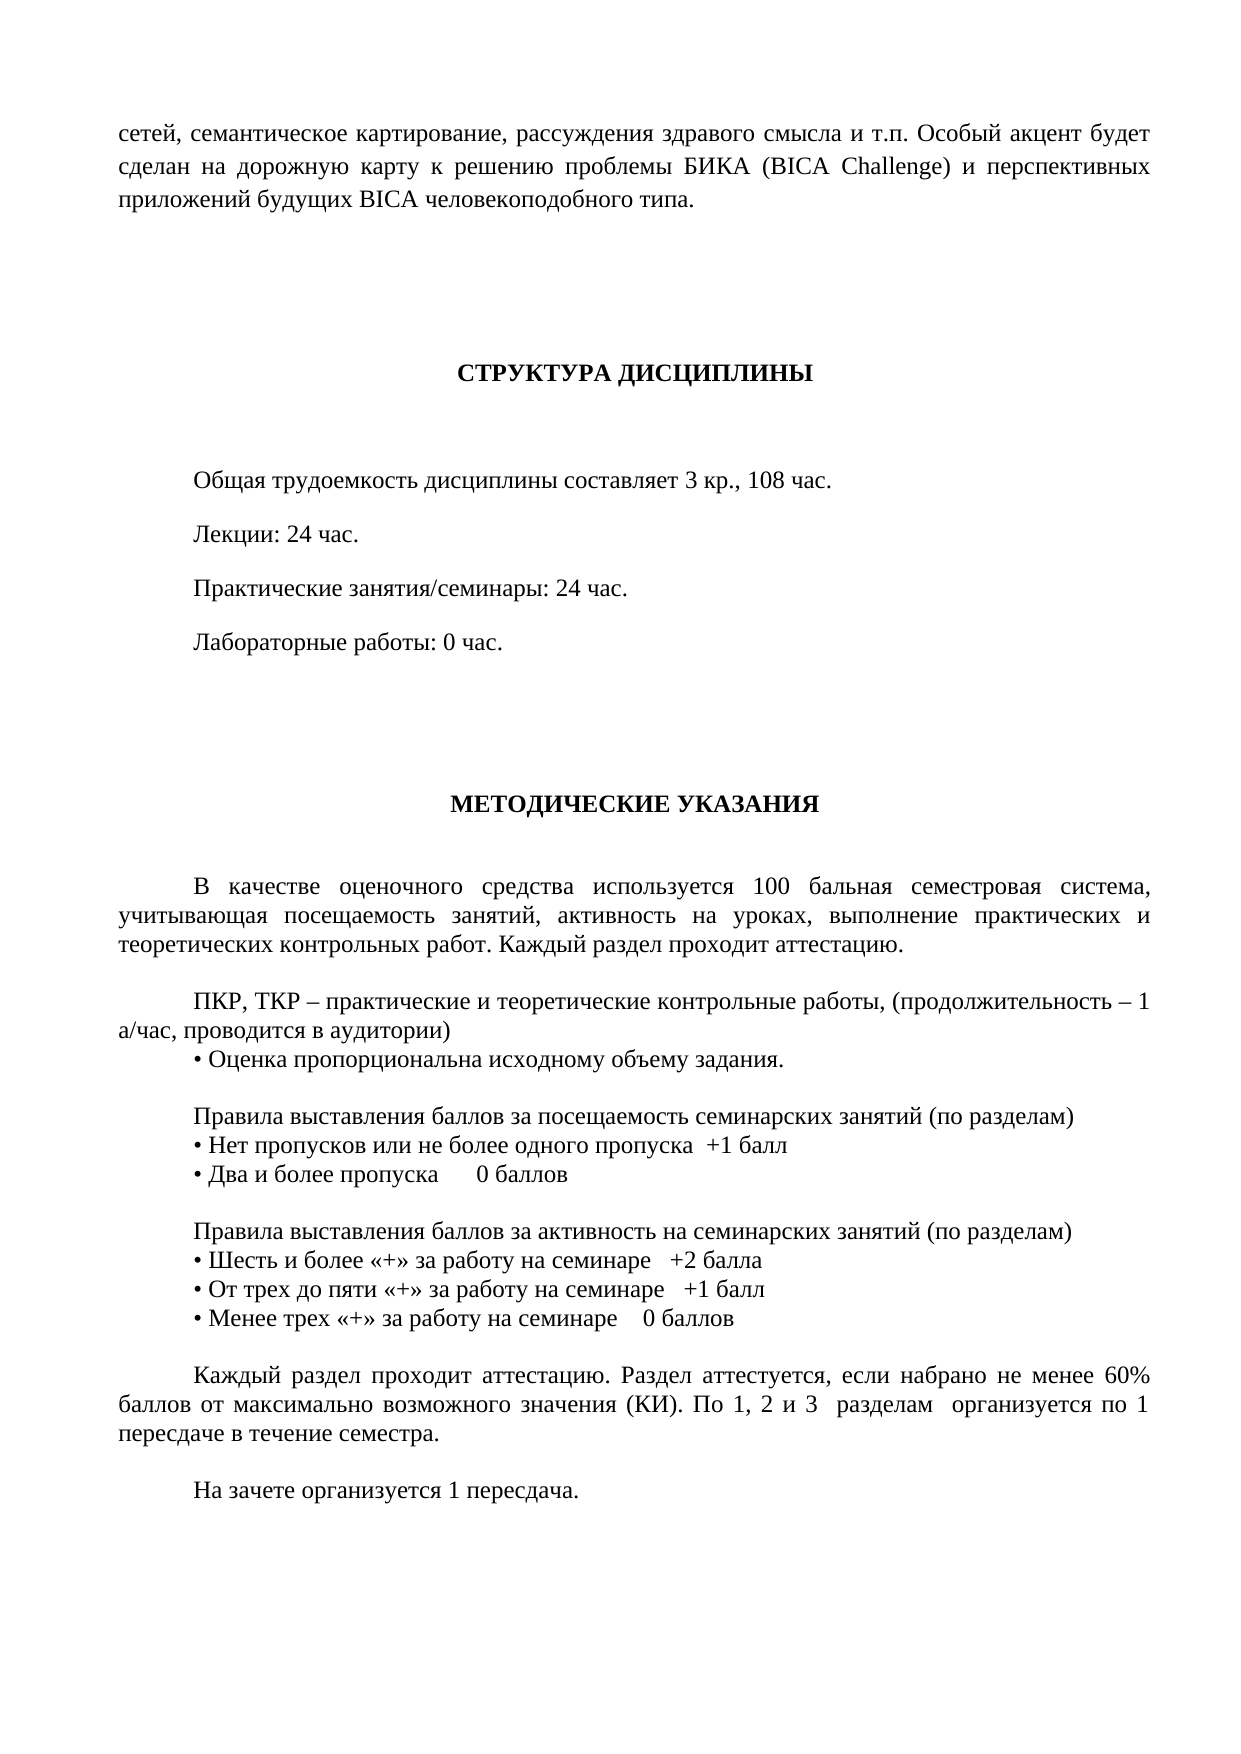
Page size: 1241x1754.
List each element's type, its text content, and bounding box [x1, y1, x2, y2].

text • Менее трех «+» за работу на семинаре 0 баллов [118, 1303, 1152, 1331]
text СТРУКТУРА ДИСЦИПЛИНЫ [118, 358, 1152, 387]
text Лабораторные работы: 0 час. [118, 627, 1152, 656]
text ПКР, ТКР – практические и теоретические контрольные работы, (продолжительность – 1 а/час, проводится в аудитории) [118, 986, 1152, 1044]
text • Оценка пропорциональна исходному объему задания. [118, 1044, 1152, 1073]
text В качестве оценочного средства используется 100 бальная семестровая система, учитывающая посещаемость занятий, активность на уроках, выполнение практических и теоретических контрольных работ. Каждый раздел проходит аттестацию. [118, 871, 1152, 958]
text • Два и более пропуска 0 баллов [118, 1159, 1152, 1188]
text Общая трудоемкость дисциплины составляет 3 кр., 108 час. [118, 466, 1152, 494]
text Практические занятия/семинары: 24 час. [118, 573, 1152, 602]
text Правила выставления баллов за посещаемость семинарских занятий (по разделам) [118, 1101, 1152, 1130]
text МЕТОДИЧЕСКИЕ УКАЗАНИЯ [118, 789, 1152, 817]
text • От трех до пяти «+» за работу на семинаре +1 балл [118, 1274, 1152, 1303]
text На зачете организуется 1 пересдача. [118, 1475, 1152, 1504]
text • Шесть и более «+» за работу на семинаре +2 балла [118, 1245, 1152, 1274]
text Лекции: 24 час. [118, 519, 1152, 548]
text Каждый раздел проходит аттестацию. Раздел аттестуется, если набрано не менее 60% баллов от максимально возможного значения (КИ). По 1, 2 и 3 разделам организуется по 1 пересдаче в течение семестра. [118, 1360, 1152, 1446]
text Правила выставления баллов за активность на семинарских занятий (по разделам) [118, 1216, 1152, 1245]
text • Нет пропусков или не более одного пропуска +1 балл [118, 1130, 1152, 1159]
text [118, 118, 1152, 213]
